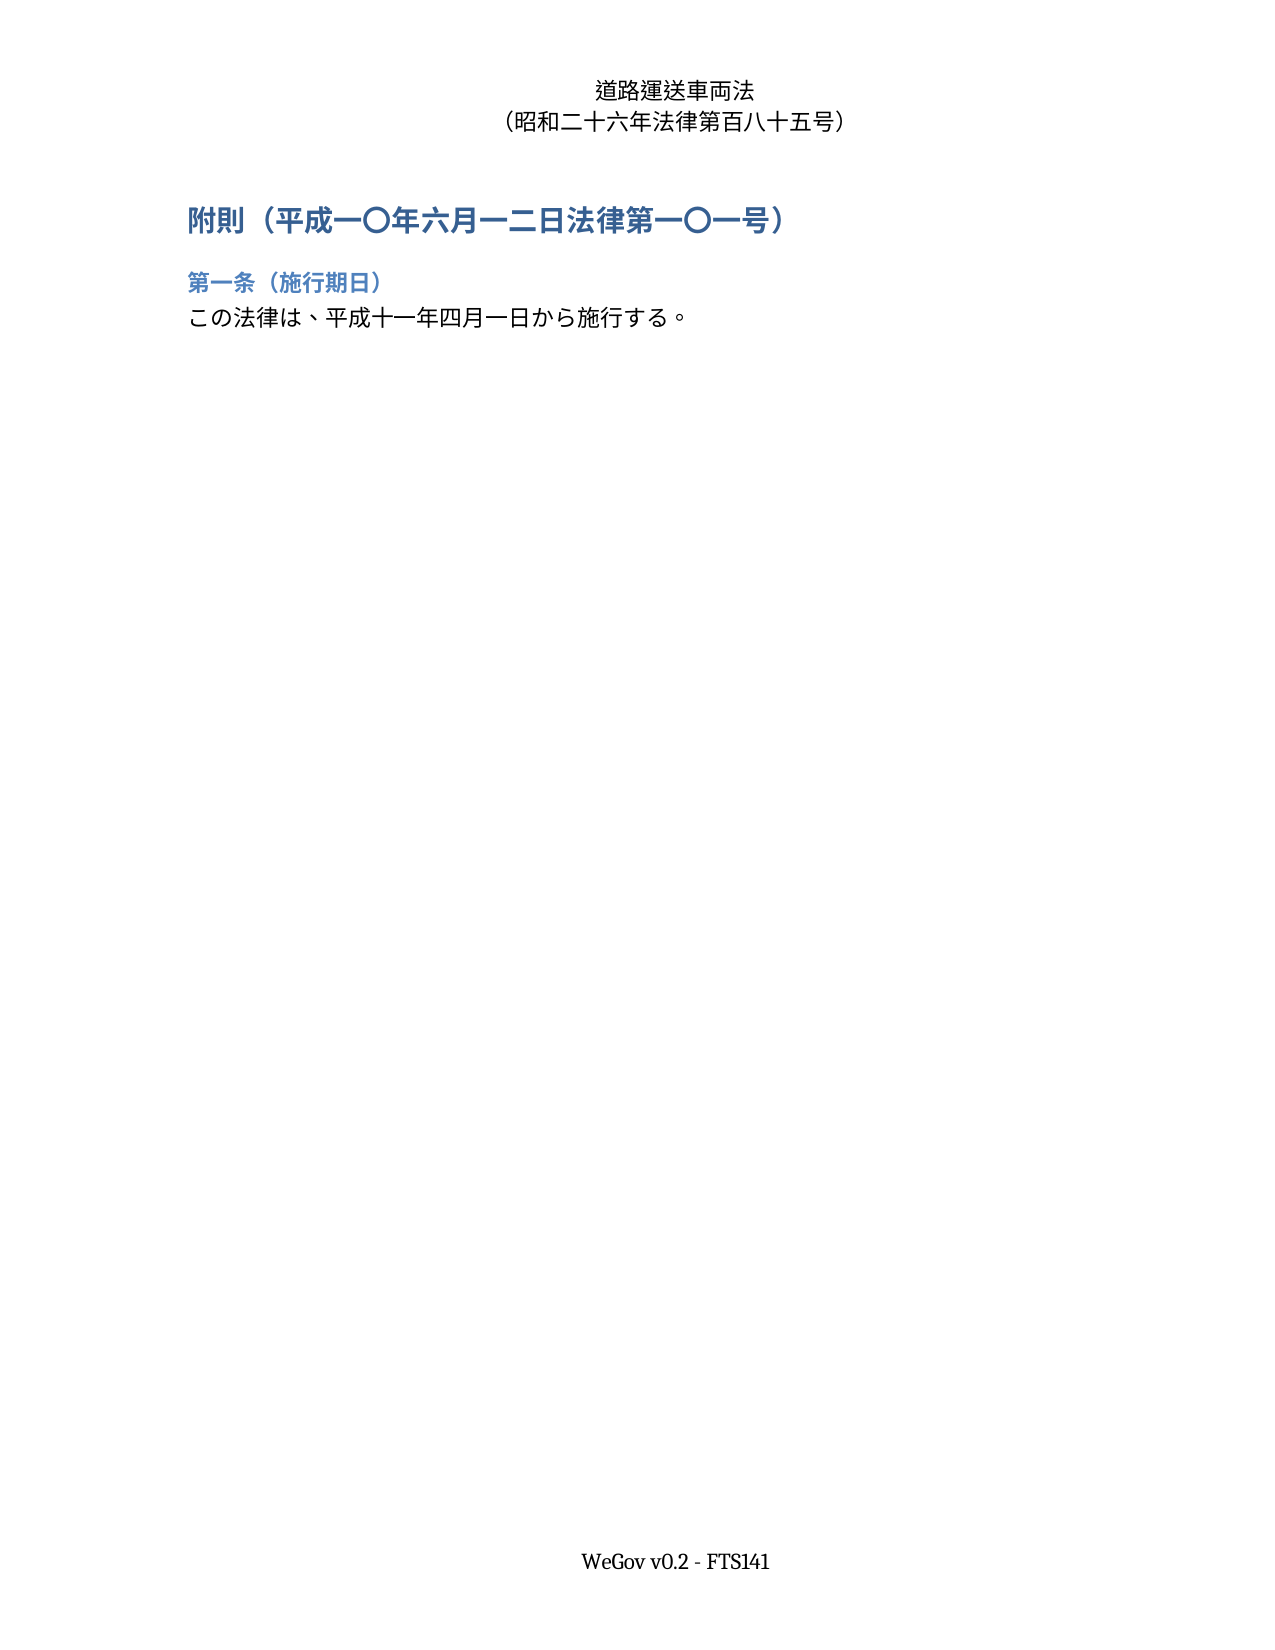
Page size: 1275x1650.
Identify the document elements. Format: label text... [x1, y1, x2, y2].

subtitle 附則（平成一〇年六月一二日法律第一〇一号） [187, 200, 1087, 240]
text この法律は、平成十一年四月一日から施行する。 [187, 302, 1087, 334]
subtitle 第一条（施行期日） [187, 266, 1087, 298]
